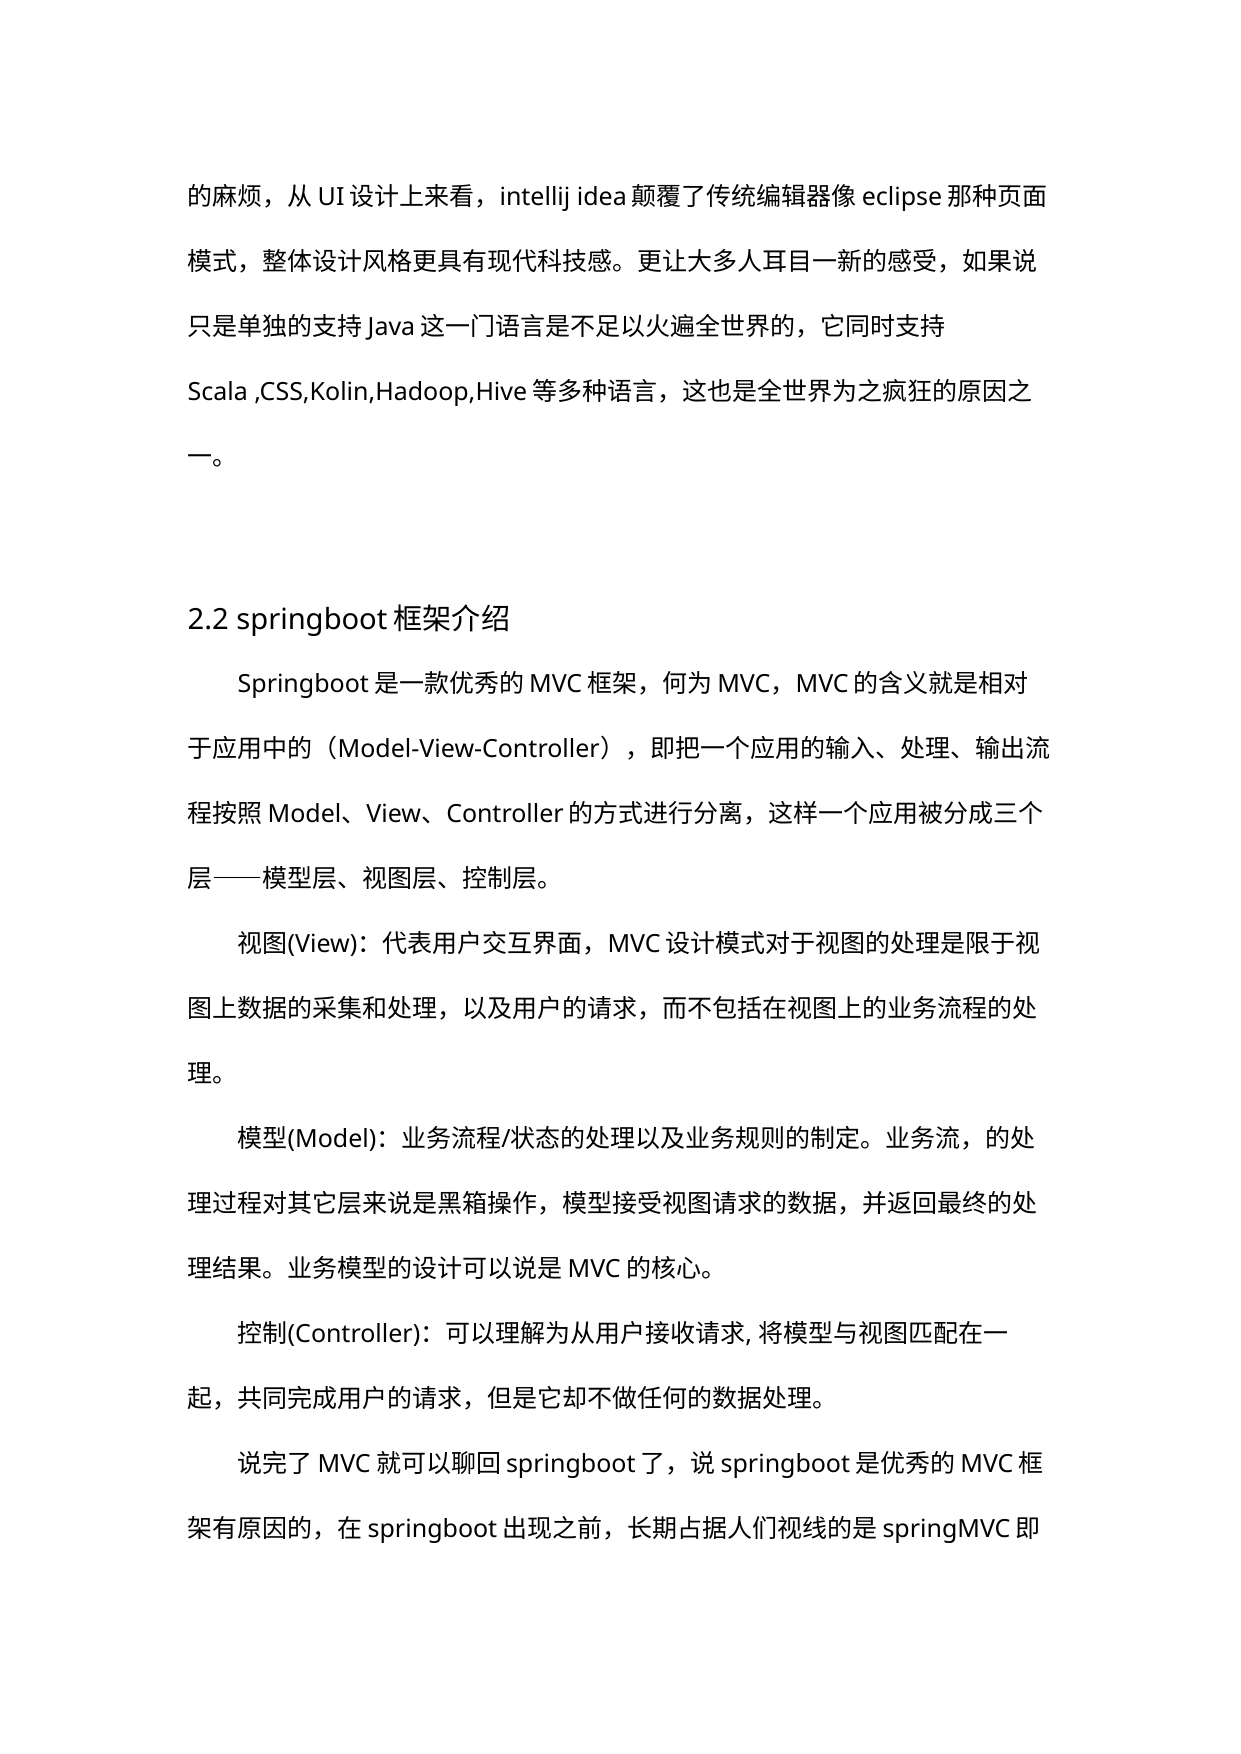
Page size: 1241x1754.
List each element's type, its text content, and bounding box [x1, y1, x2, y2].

list 控制(Controller)：可以理解为从用户接收请求, 将模型与视图匹配在一起，共同完成用户的请求，但是它却不做任何的数据处理。 [187, 1299, 1053, 1429]
list 2.2 springboot框架介绍 [187, 584, 1053, 649]
list 模型(Model)：业务流程/状态的处理以及业务规则的制定。业务流，的处理过程对其它层来说是黑箱操作，模型接受视图请求的数据，并返回最终的处理结果。业务模型的设计可以说是MVC的核心。 [187, 1104, 1053, 1299]
list 视图(View)：代表用户交互界面，MVC设计模式对于视图的处理是限于视图上数据的采集和处理，以及用户的请求，而不包括在视图上的业务流程的处理。 [187, 909, 1053, 1104]
list Springboot是一款优秀的MVC框架，何为MVC，MVC的含义就是相对于应用中的（Model-View-Controller），即把一个应用的输入、处理、输出流程按照Model、View、Controller的方式进行分离，这样一个应用被分成三个层——模型层、视图层、控制层。 [187, 649, 1053, 909]
